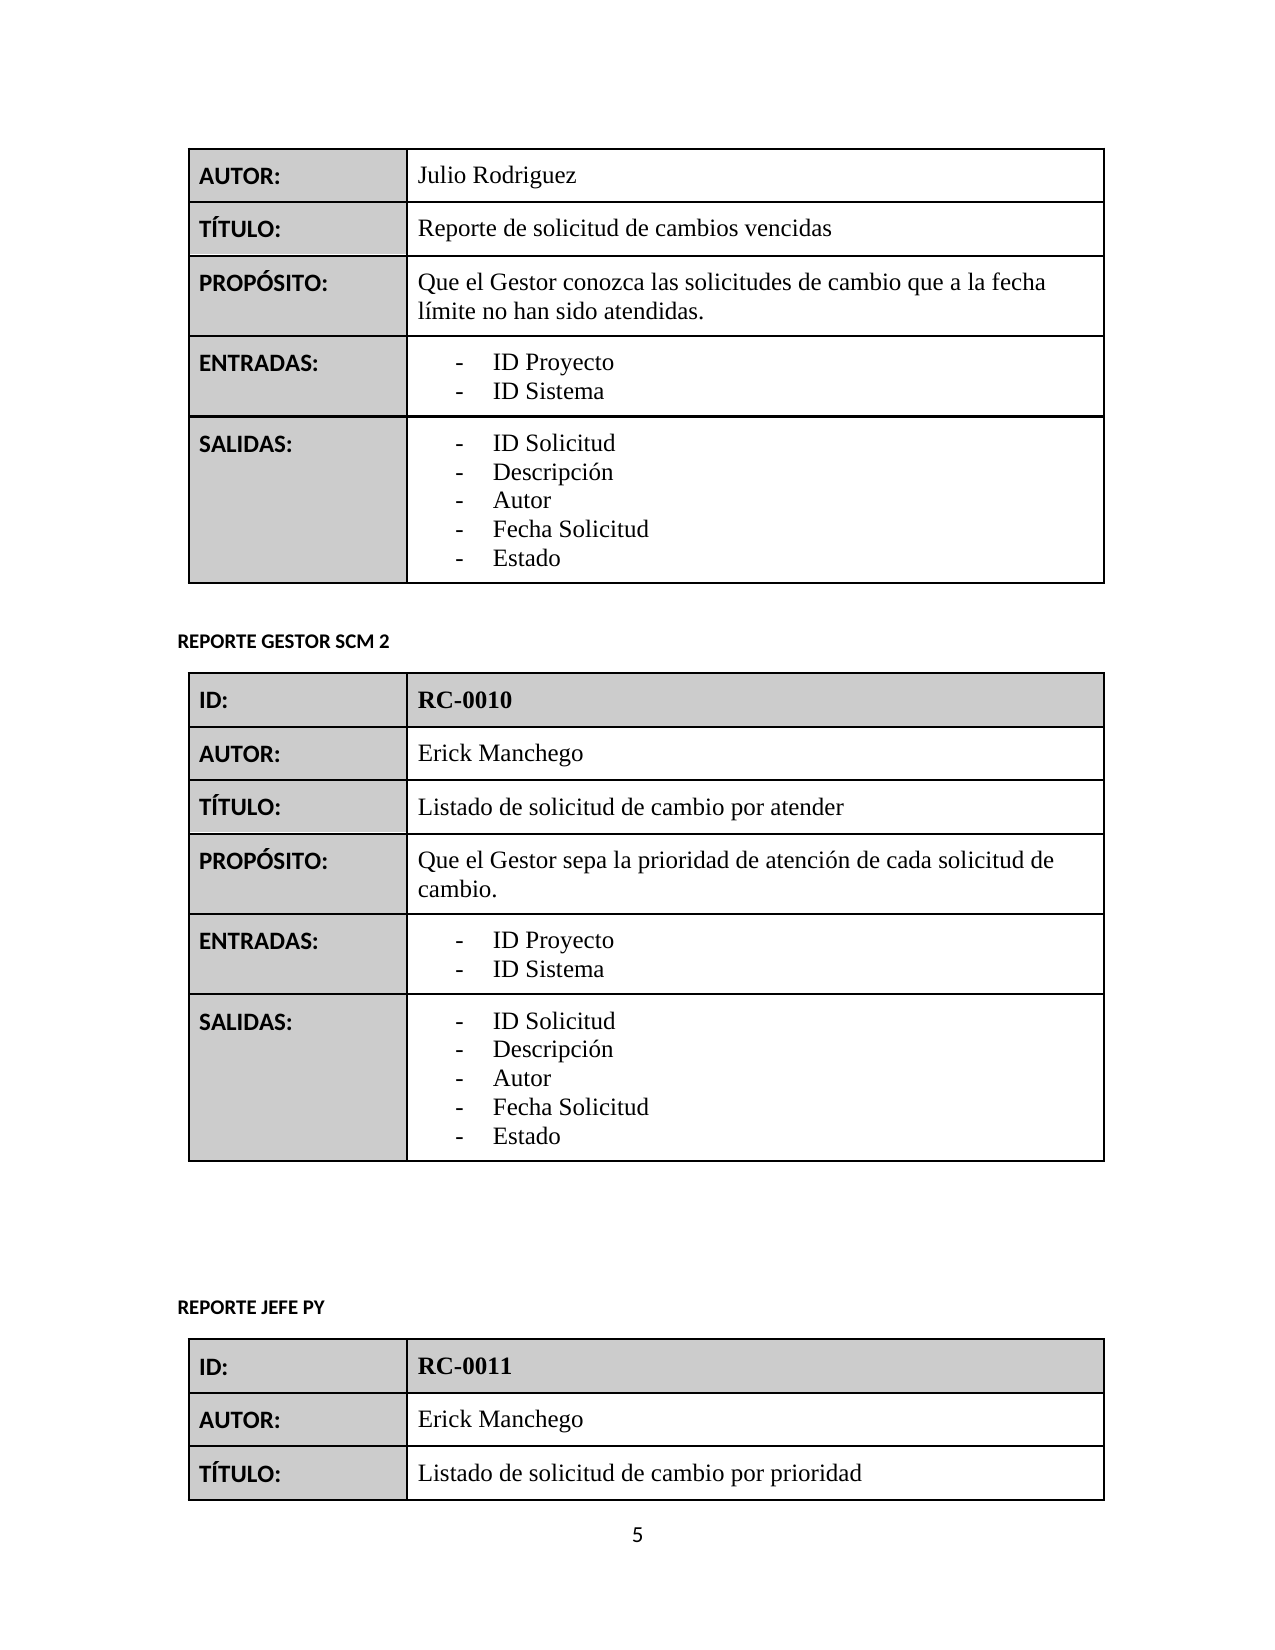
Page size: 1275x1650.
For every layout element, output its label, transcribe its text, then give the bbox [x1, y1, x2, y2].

table_cell PROPÓSITO: [190, 257, 406, 335]
table_cell ID Solicitud Descripción Autor Fecha Solicitud Estado [408, 418, 1103, 582]
table_cell Julio Rodriguez [408, 150, 1103, 201]
text REPORTE GESTOR SCM 2 [177, 628, 1098, 653]
table_cell TÍTULO: [190, 781, 406, 832]
table_cell ENTRADAS: [190, 337, 406, 415]
table_cell Listado de solicitud de cambio por atender [408, 781, 1103, 832]
table_cell SALIDAS: [190, 418, 406, 582]
table_cell SALIDAS: [190, 995, 406, 1160]
table_cell TÍTULO: [190, 203, 406, 254]
table_cell Que el Gestor conozca las solicitudes de cambio que a la fecha límite no han sido atendidas. [408, 257, 1103, 335]
table_header RC-0011 [408, 1340, 1103, 1392]
table_cell Listado de solicitud de cambio por prioridad [408, 1447, 1103, 1499]
text REPORTE JEFE PY [177, 1294, 1098, 1320]
table_cell ID Proyecto ID Sistema [408, 915, 1103, 993]
table_cell AUTOR: [190, 728, 406, 779]
table_cell ID Proyecto ID Sistema [408, 337, 1103, 415]
table_cell Erick Manchego [408, 1394, 1103, 1445]
table_cell PROPÓSITO: [190, 835, 406, 913]
table_cell ENTRADAS: [190, 915, 406, 993]
table_header RC-0010 [408, 674, 1103, 726]
table_cell Que el Gestor sepa la prioridad de atención de cada solicitud de cambio. [408, 835, 1103, 913]
table_header ID: [190, 1340, 406, 1392]
table_cell Erick Manchego [408, 728, 1103, 779]
table_cell TÍTULO: [190, 1447, 406, 1499]
table_cell Reporte de solicitud de cambios vencidas [408, 203, 1103, 254]
table_cell ID Solicitud Descripción Autor Fecha Solicitud Estado [408, 995, 1103, 1160]
table_cell AUTOR: [190, 150, 406, 201]
table_cell AUTOR: [190, 1394, 406, 1445]
table_header ID: [190, 674, 406, 726]
